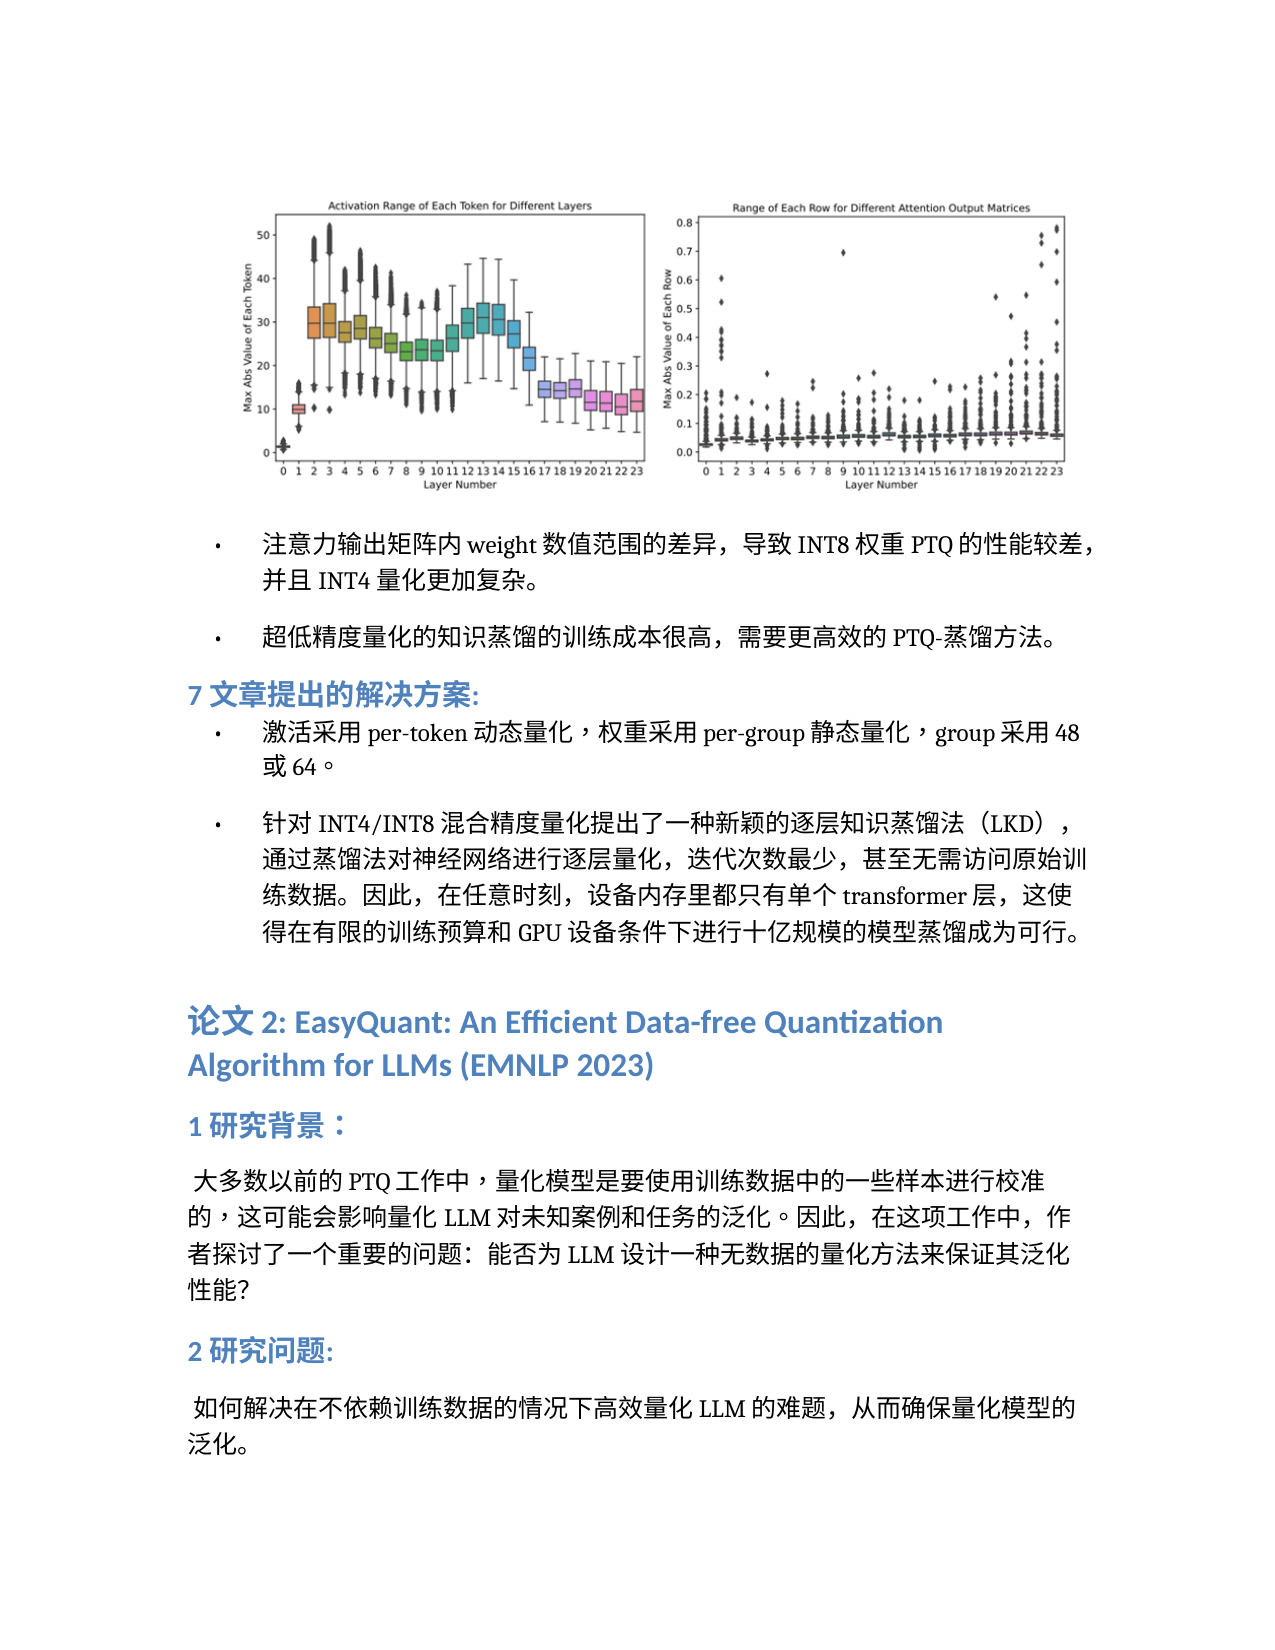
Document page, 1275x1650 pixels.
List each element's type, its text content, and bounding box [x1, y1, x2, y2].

text 如何解决在不依赖训练数据的情况下高效量化 LLM 的难题，从而确保量化模型的泛化。 [187, 1388, 1087, 1461]
picture [212, 178, 1088, 504]
text 大多数以前的PTQ工作中，量化模型是要使用训练数据中的一些样本进行校准的，这可能会影响量化 LLM 对未知案例和任务的泛化。因此，在这项工作中，作者探讨了一个重要的问题：能否为LLM设计一种无数据的量化方法来保证其泛化性能？ [187, 1164, 1087, 1307]
list 针对 INT4/INT8 混合精度量化提出了一种新颖的逐层知识蒸馏法（LKD），通过蒸馏法对神经网络进行逐层量化，迭代次数最少，甚至无需访问原始训练数据。因此，在任意时刻，设备内存里都只有单个transformer层，这使得在有限的训练预算和 GPU 设备条件下进行十亿规模的模型蒸馏成为可行。 [212, 803, 1087, 948]
subtitle 1 研究背景： [187, 1105, 1087, 1145]
list 注意力输出矩阵内weight数值范围的差异，导致 INT8 权重 PTQ 的性能较差，并且 INT4 量化更加复杂。 [212, 524, 1087, 597]
subtitle 2 研究问题: [187, 1327, 1087, 1370]
list 激活采用per-token动态量化，权重采用per-group静态量化，group采用48或64。 [212, 714, 1087, 782]
subtitle 7 文章提出的解决方案: [187, 675, 1087, 714]
list 超低精度量化的知识蒸馏的训练成本很高，需要更高效的PTQ-蒸馏方法。 [212, 618, 1087, 654]
subtitle 论文2: EasyQuant: An Efficient Data-free Quantization Algorithm for LLMs (EMNLP 2023) [187, 998, 1087, 1084]
